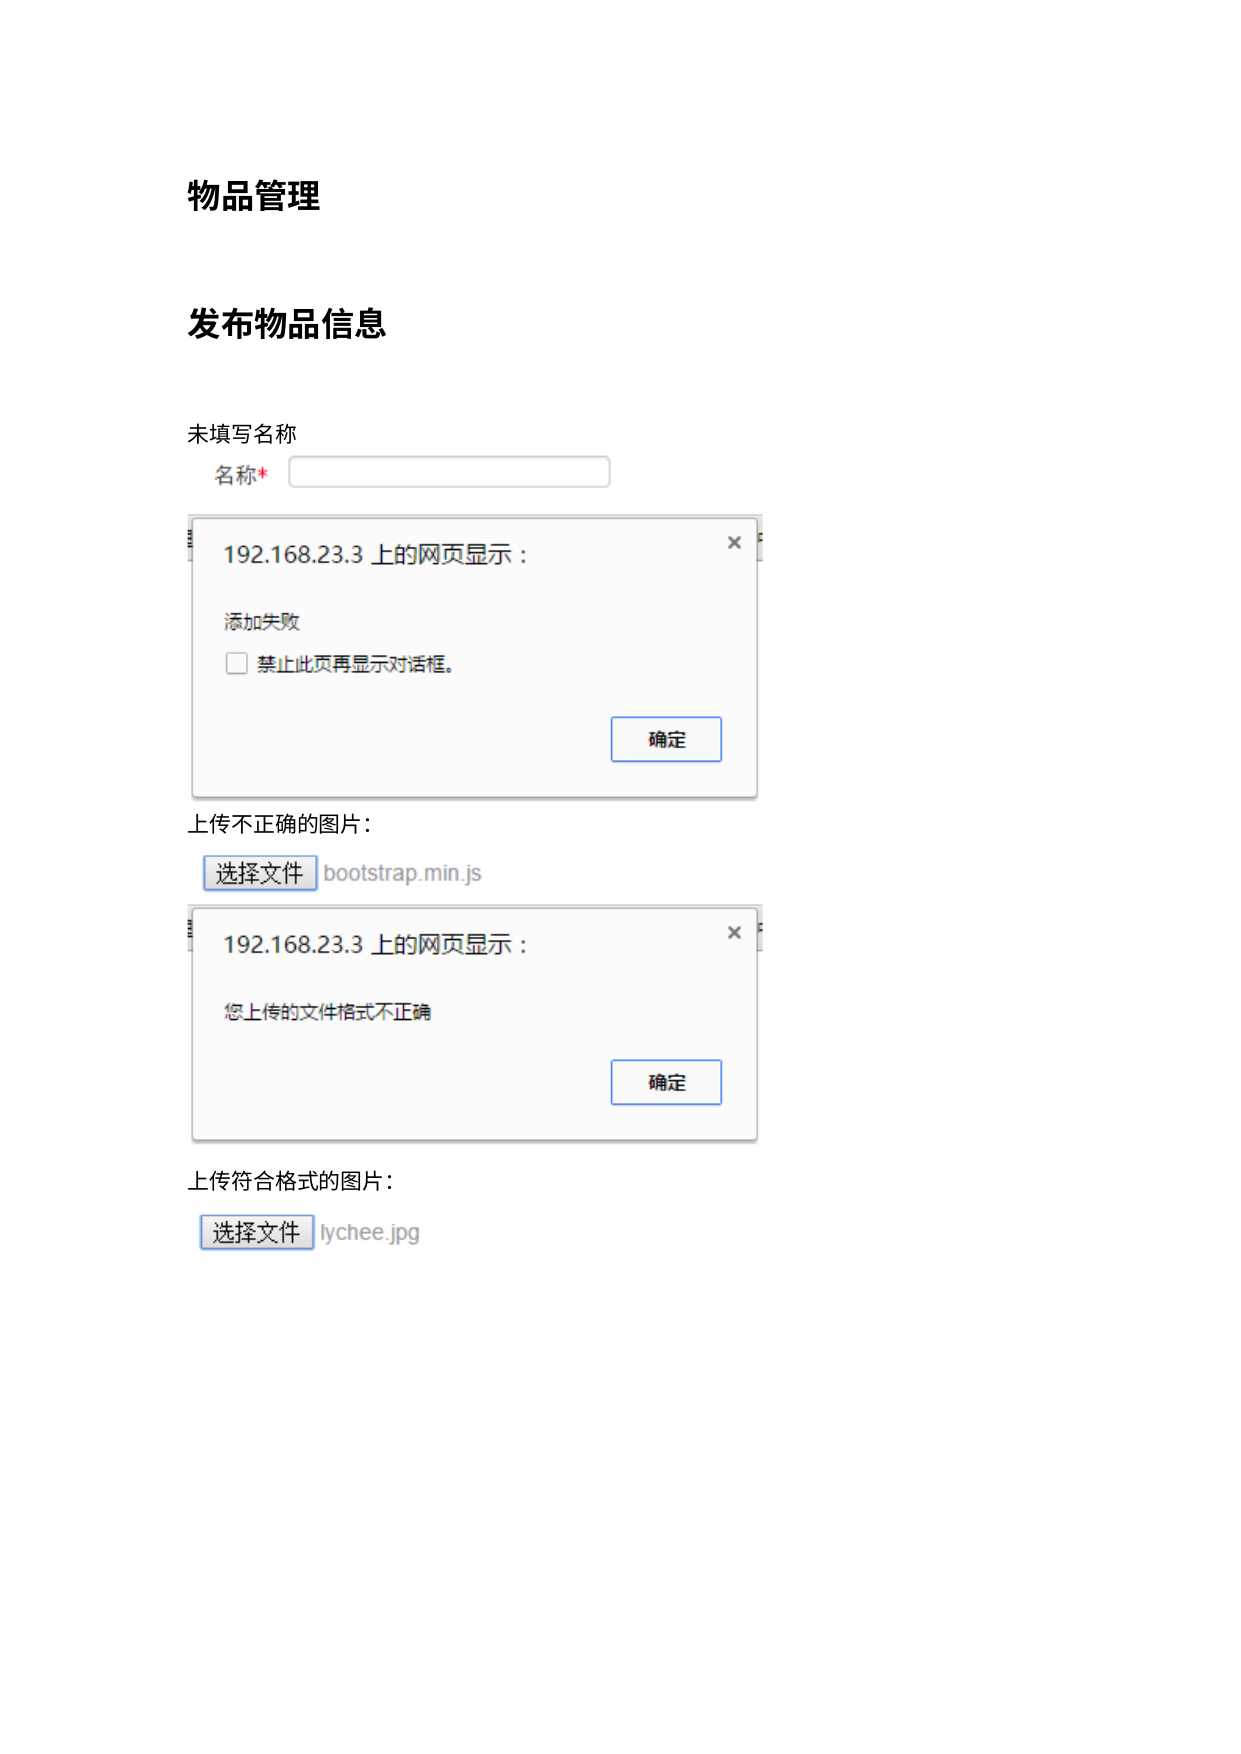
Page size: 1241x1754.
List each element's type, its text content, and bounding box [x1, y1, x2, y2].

text 上传不正确的图片： [187, 806, 1053, 839]
picture [187, 1196, 441, 1259]
text 未填写名称 [187, 416, 1053, 449]
picture [187, 903, 763, 1146]
subtitle 发布物品信息 [187, 289, 1053, 354]
picture [187, 513, 763, 803]
picture [187, 448, 711, 504]
text 上传符合格式的图片： [187, 1164, 1053, 1196]
picture [187, 838, 525, 897]
subtitle 物品管理 [187, 162, 1053, 227]
